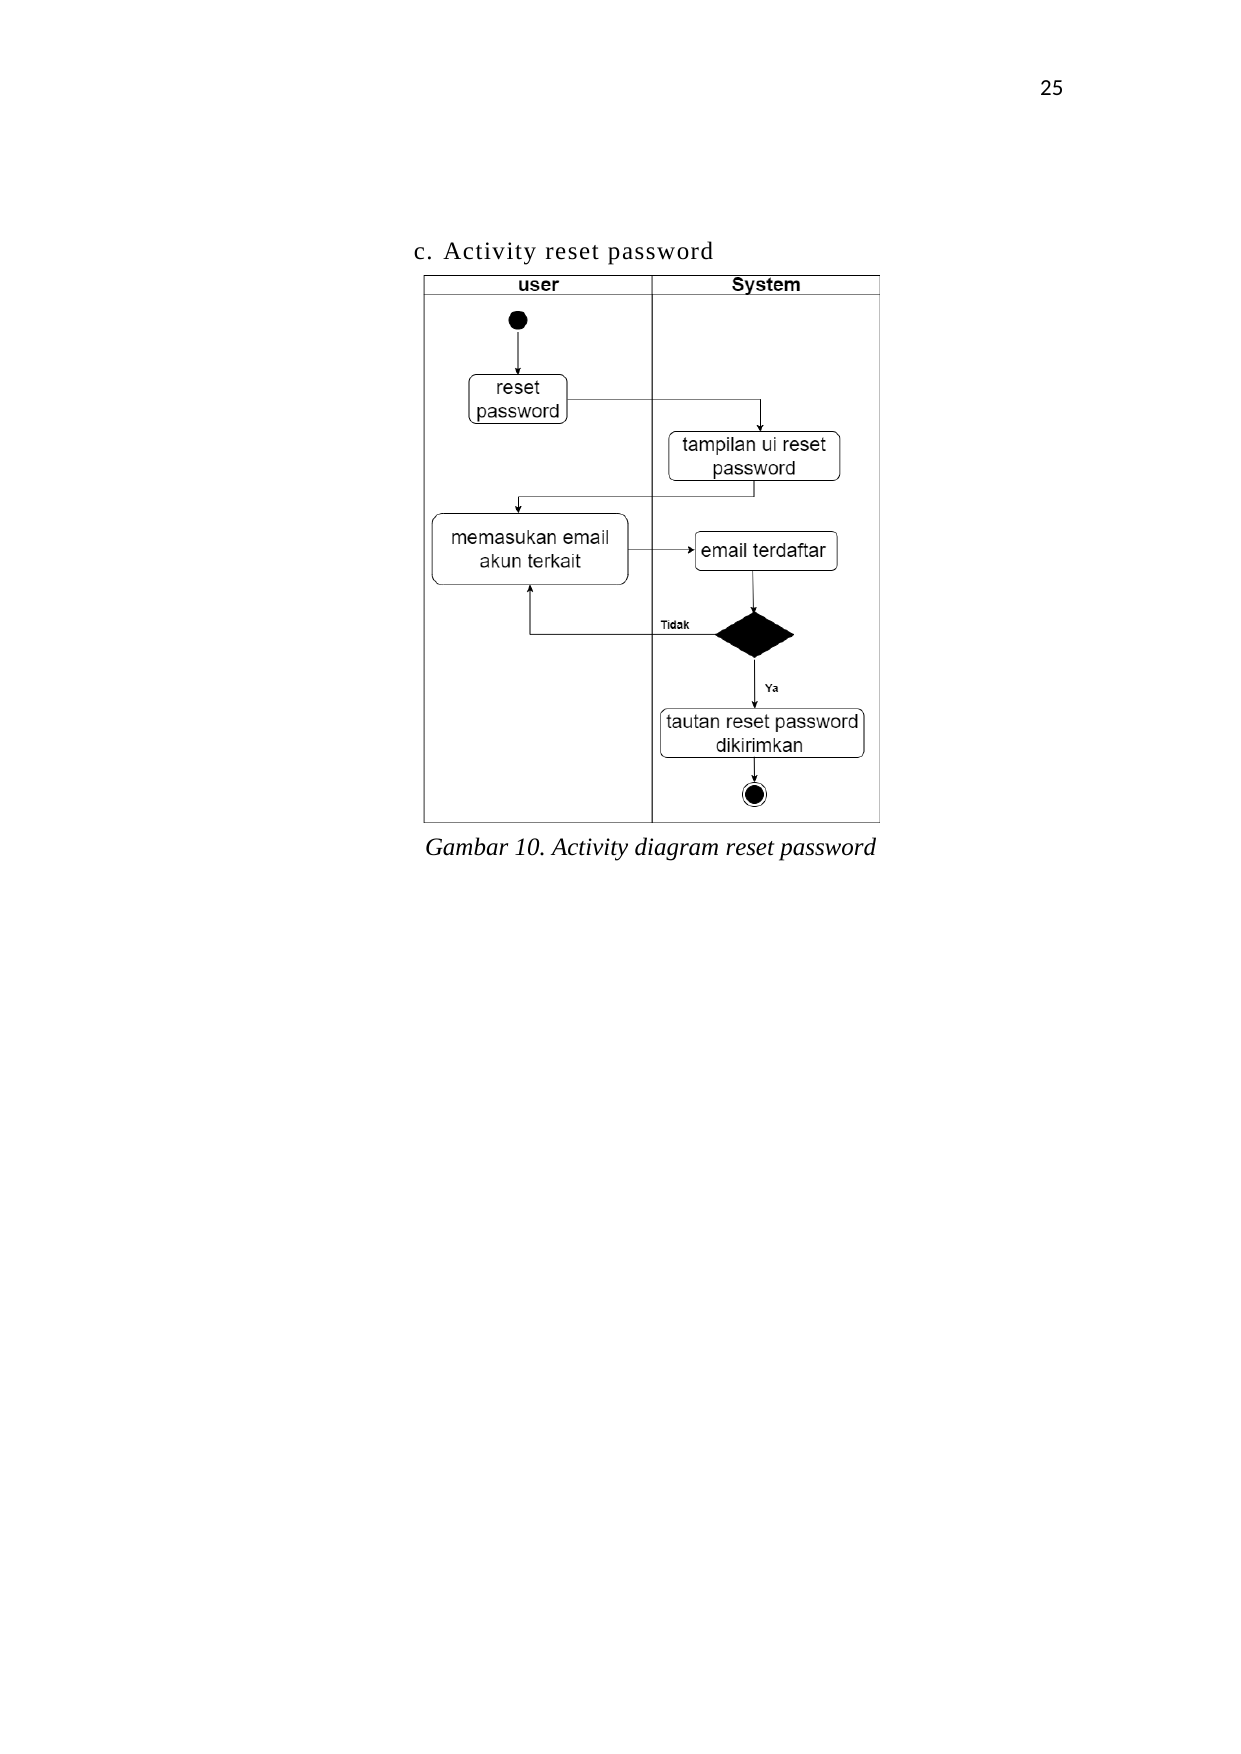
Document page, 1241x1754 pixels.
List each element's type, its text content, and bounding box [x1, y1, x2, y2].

subtitle Activity reset password [413, 236, 1063, 265]
picture [423, 272, 880, 823]
